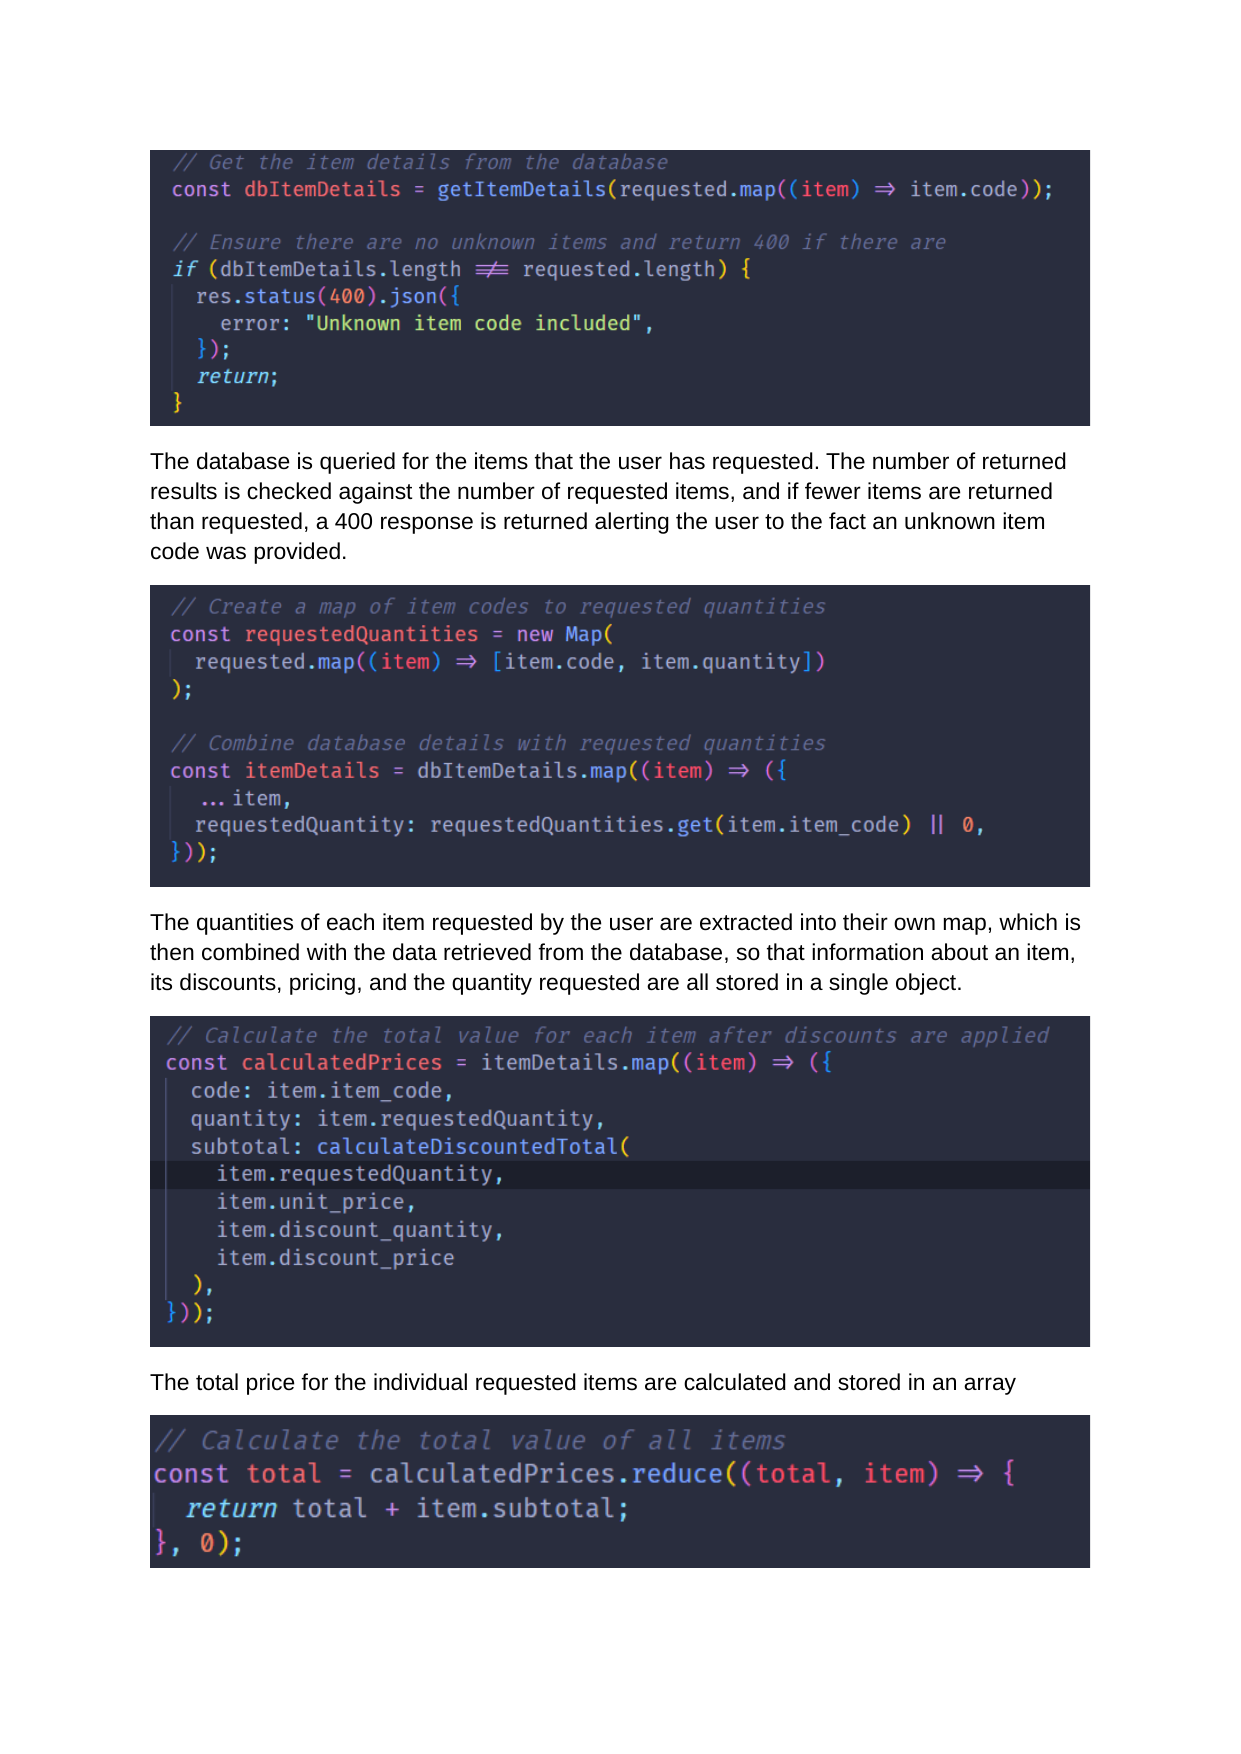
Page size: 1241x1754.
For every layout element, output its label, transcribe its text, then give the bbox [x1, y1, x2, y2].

picture [150, 1415, 1091, 1568]
text The total price for the individual requested items are calculated and stored in an array [150, 1369, 1090, 1395]
picture [150, 1016, 1091, 1347]
text The database is queried for the items that the user has requested. The number of returned results is checked against the number of requested items, and if fewer items are returned than requested, a 400 response is returned alerting the user to the fact an unknown item code was provided. [150, 448, 1090, 565]
picture [150, 150, 1091, 426]
text The quantities of each item requested by the user are extracted into their own map, which is then combined with the data retrieved from the database, so that information about an item, its discounts, pricing, and the quantity requested are all stored in a single object. [150, 909, 1090, 996]
picture [150, 585, 1091, 887]
